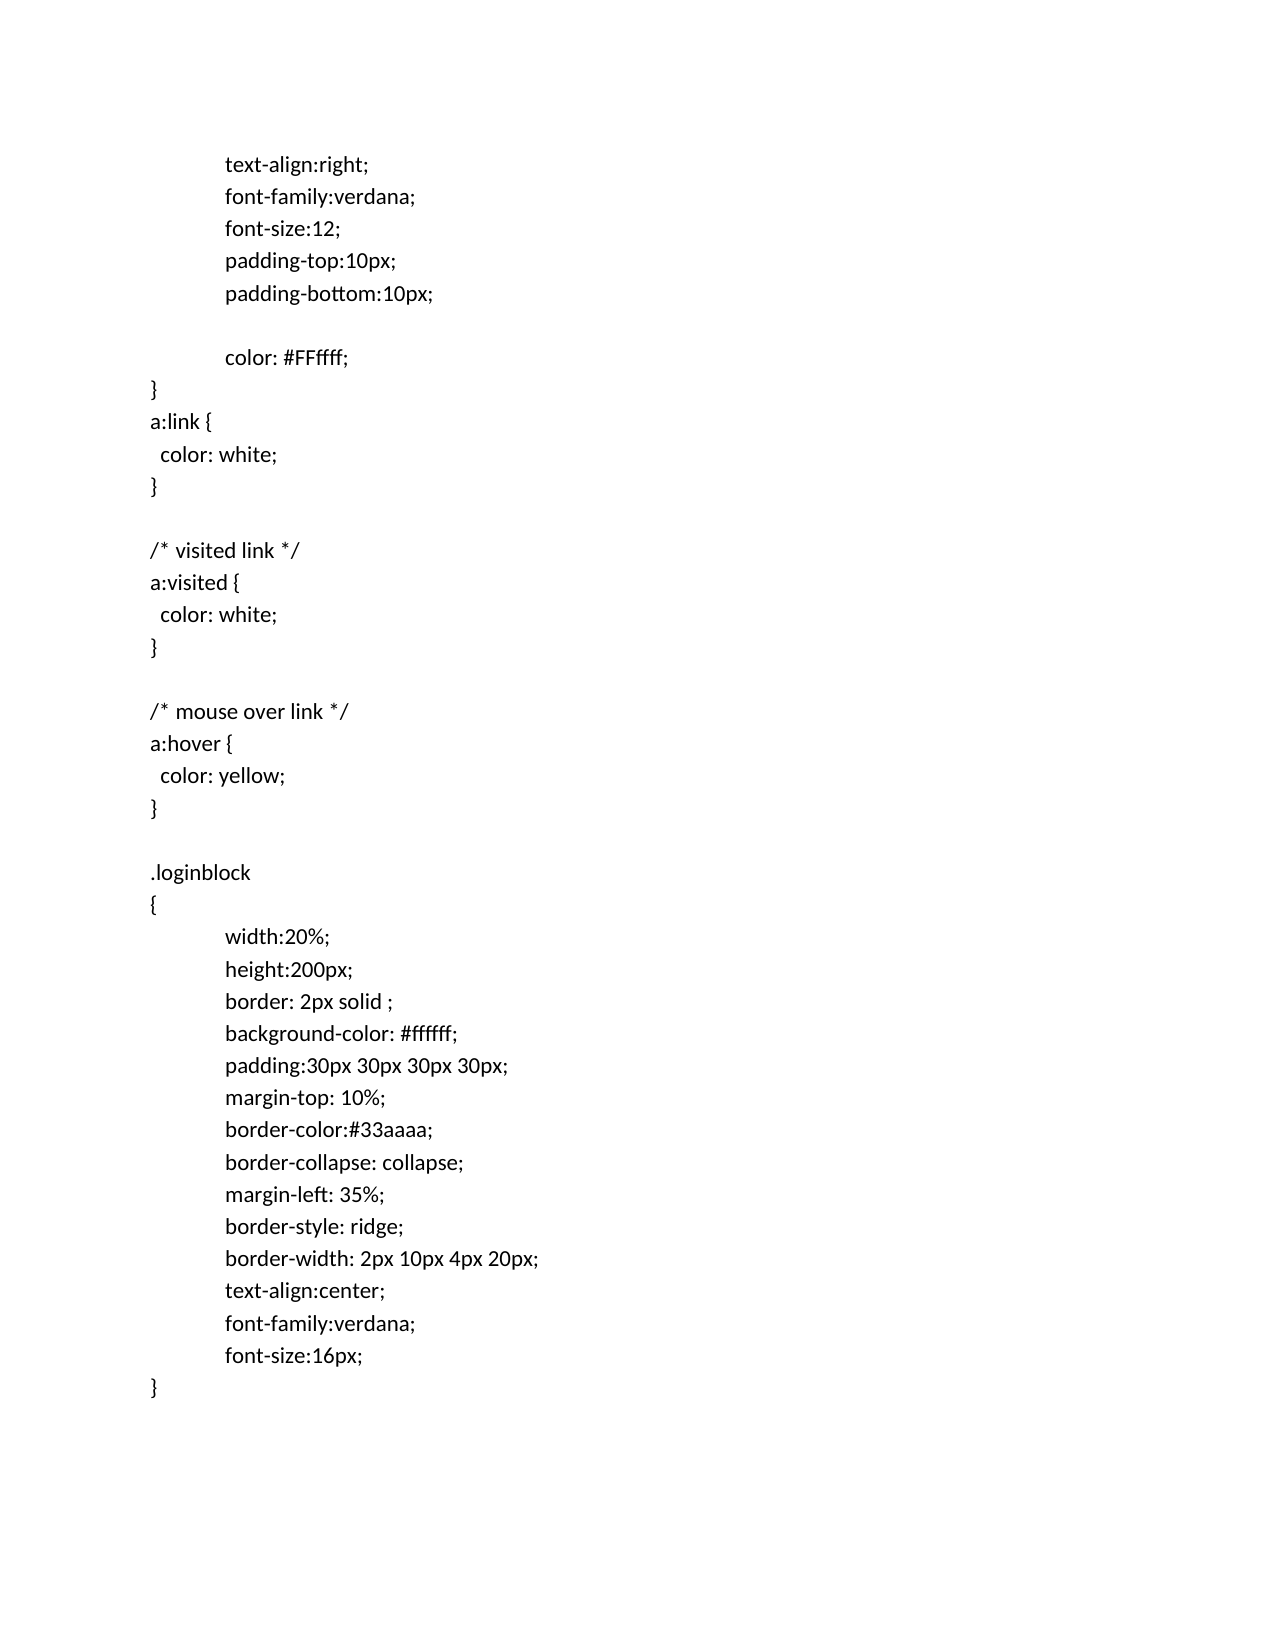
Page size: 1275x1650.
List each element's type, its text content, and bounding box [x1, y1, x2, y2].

text a:link { [150, 407, 1125, 436]
text border-style: ridge; [150, 1212, 1125, 1240]
text padding-top:10px; [150, 247, 1125, 274]
text font-family:verdana; [150, 182, 1125, 210]
text a:hover { [150, 729, 1125, 757]
text color: #FFffff; [150, 343, 1125, 371]
text height:200px; [150, 955, 1125, 983]
text margin-top: 10%; [150, 1083, 1125, 1111]
text a:visited { [150, 568, 1125, 596]
text color: white; [150, 601, 1125, 629]
text } [150, 794, 1125, 822]
text width:20%; [150, 922, 1125, 951]
text } [150, 472, 1125, 500]
text font-size:16px; [150, 1341, 1125, 1369]
text border: 2px solid ; [150, 987, 1125, 1015]
text border-width: 2px 10px 4px 20px; [150, 1244, 1125, 1272]
text padding-bottom:10px; [150, 279, 1125, 307]
text margin-left: 35%; [150, 1180, 1125, 1208]
text border-collapse: collapse; [150, 1148, 1125, 1176]
text .loginblock [150, 858, 1125, 886]
text background-color: #ffffff; [150, 1019, 1125, 1047]
text color: white; [150, 440, 1125, 468]
text text-align:center; [150, 1277, 1125, 1304]
text /* mouse over link */ [150, 697, 1125, 725]
text /* visited link */ [150, 536, 1125, 564]
text { [150, 890, 1125, 918]
text border-color:#33aaaa; [150, 1116, 1125, 1144]
text color: yellow; [150, 762, 1125, 789]
text } [150, 1373, 1125, 1401]
text } [150, 375, 1125, 403]
text font-family:verdana; [150, 1309, 1125, 1337]
text } [150, 633, 1125, 661]
text text-align:right; [150, 150, 1125, 178]
text font-size:12; [150, 214, 1125, 242]
text padding:30px 30px 30px 30px; [150, 1051, 1125, 1079]
